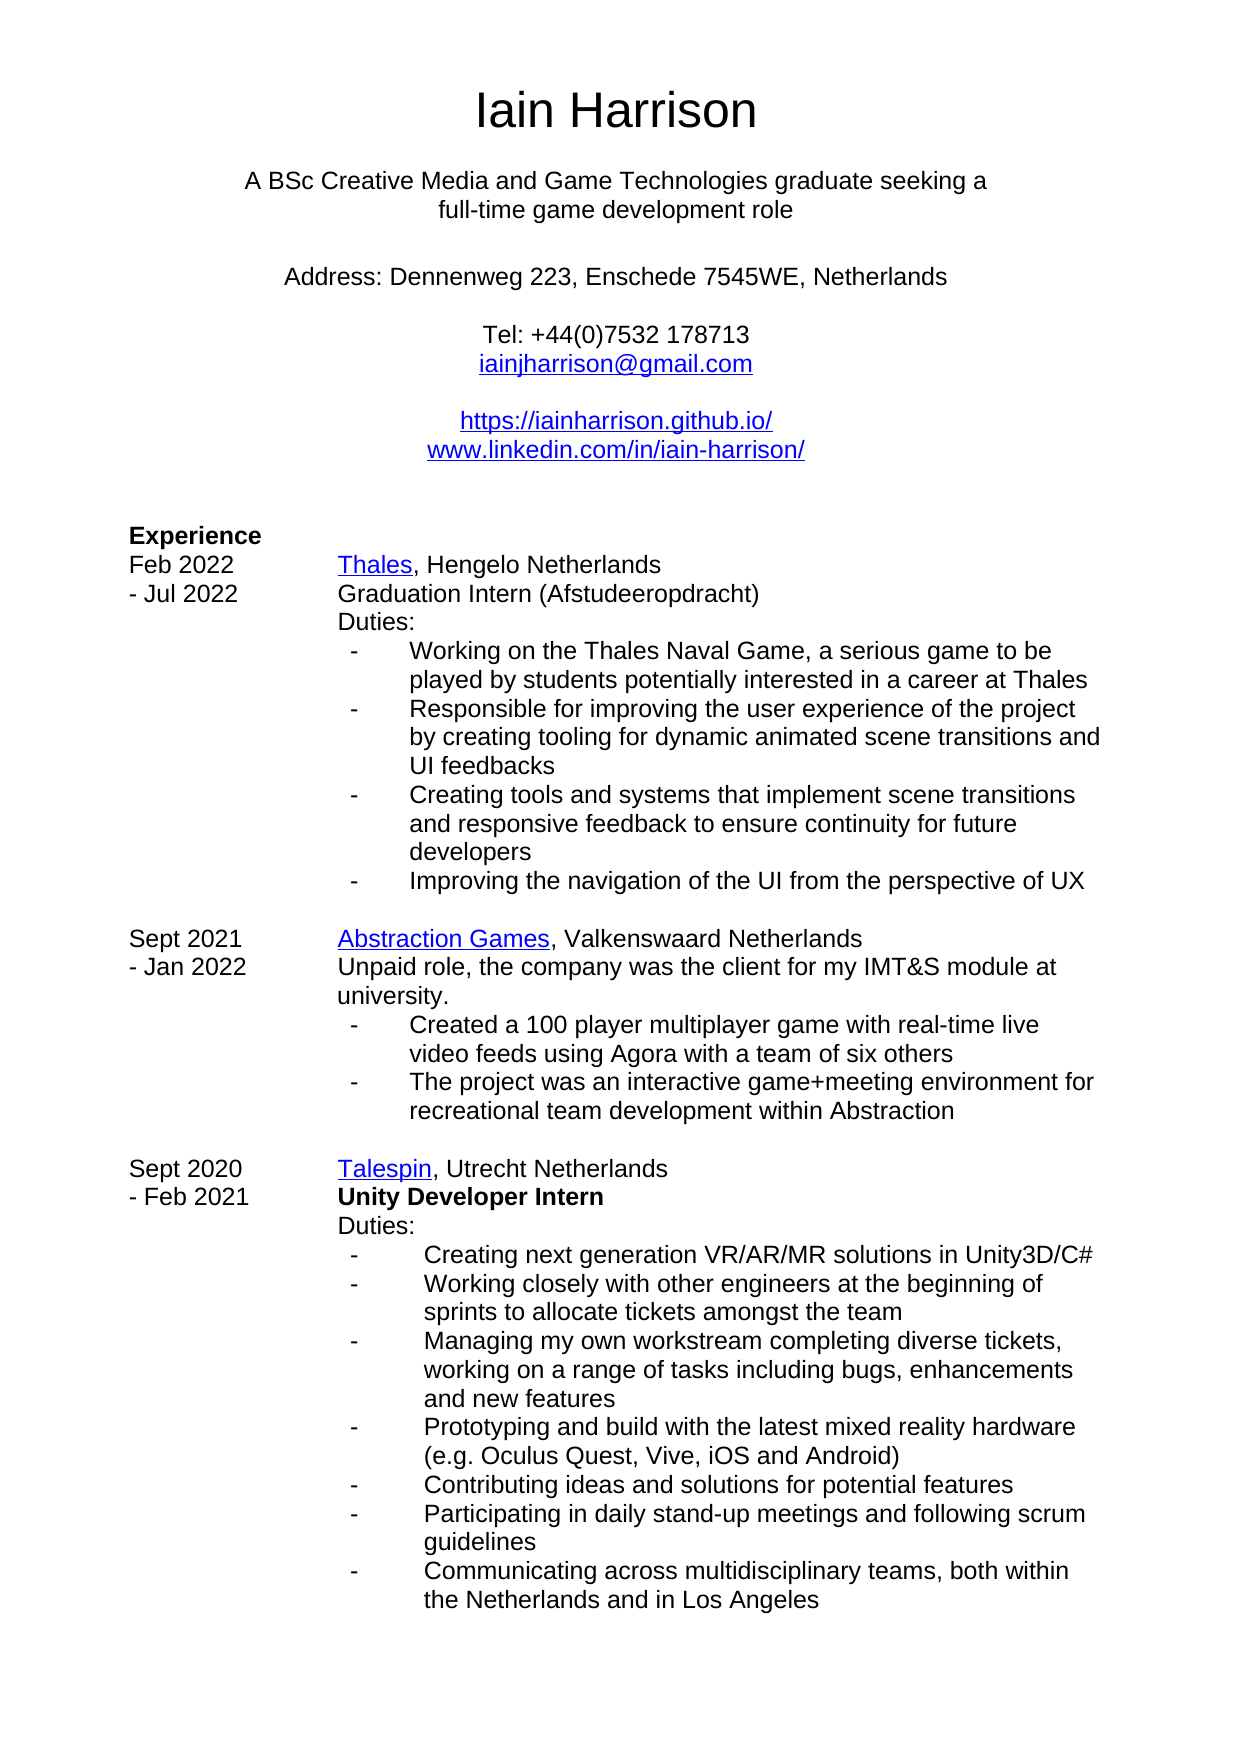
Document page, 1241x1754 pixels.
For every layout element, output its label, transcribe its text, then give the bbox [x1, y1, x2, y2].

list Creating tools and systems that implement scene transitions and responsive feedback to ensure continuity for future developers [350, 780, 1104, 866]
list Responsible for improving the user experience of the project by creating tooling for dynamic animated scene transitions and UI feedbacks [350, 693, 1104, 780]
list Working closely with other engineers at the beginning of sprints to allocate tickets amongst the team [350, 1268, 1104, 1326]
text A BSc Creative Media and Game Technologies graduate seeking a [128, 166, 1104, 195]
text Sept 2021 Abstraction Games, Valkenswaard Netherlands [128, 923, 1104, 952]
text Duties: [128, 607, 1104, 636]
text Iain Harrison [128, 80, 1104, 138]
list Contributing ideas and solutions for potential features [350, 1470, 1104, 1498]
list Creating next generation VR/AR/MR solutions in Unity3D/C# [350, 1240, 1104, 1268]
text www.linkedin.com/in/iain-harrison/ [128, 435, 1104, 463]
text full-time game development role [128, 195, 1104, 224]
text https://iainharrison.github.io/ [128, 406, 1104, 435]
list Improving the navigation of the UI from the perspective of UX [350, 866, 1104, 895]
text - Jan 2022 Unpaid role, the company was the client for my IMT&S module at university. [128, 952, 1104, 1010]
text Address: Dennenweg 223, Enschede 7545WE, Netherlands [128, 262, 1104, 291]
text Feb 2022 Thales, Hengelo Netherlands [128, 550, 1104, 578]
text Experience [128, 521, 1104, 550]
text Duties: [128, 1211, 1104, 1240]
text iainjharrison@gmail.com [128, 348, 1104, 377]
text Tel: +44(0)7532 178713 [128, 320, 1104, 348]
list Communicating across multidisciplinary teams, both within the Netherlands and in Los Angeles [350, 1556, 1104, 1613]
text - Jul 2022 Graduation Intern (Afstudeeropdracht) [128, 578, 1104, 607]
text Sept 2020 Talespin, Utrecht Netherlands [128, 1153, 1104, 1182]
list Managing my own workstream completing diverse tickets, working on a range of tasks including bugs, enhancements and new features [350, 1326, 1104, 1412]
text - Feb 2021 Unity Developer Intern [128, 1182, 1104, 1211]
list The project was an interactive game+meeting environment for recreational team development within Abstraction [350, 1067, 1104, 1125]
list Prototyping and build with the latest mixed reality hardware (e.g. Oculus Quest, Vive, iOS and Android) [350, 1412, 1104, 1470]
list Created a 100 player multiplayer game with real-time live video feeds using Agora with a team of six others [350, 1010, 1104, 1067]
list Participating in daily stand-up meetings and following scrum guidelines [350, 1498, 1104, 1556]
list Working on the Thales Naval Game, a serious game to be played by students potentially interested in a career at Thales [350, 636, 1104, 693]
